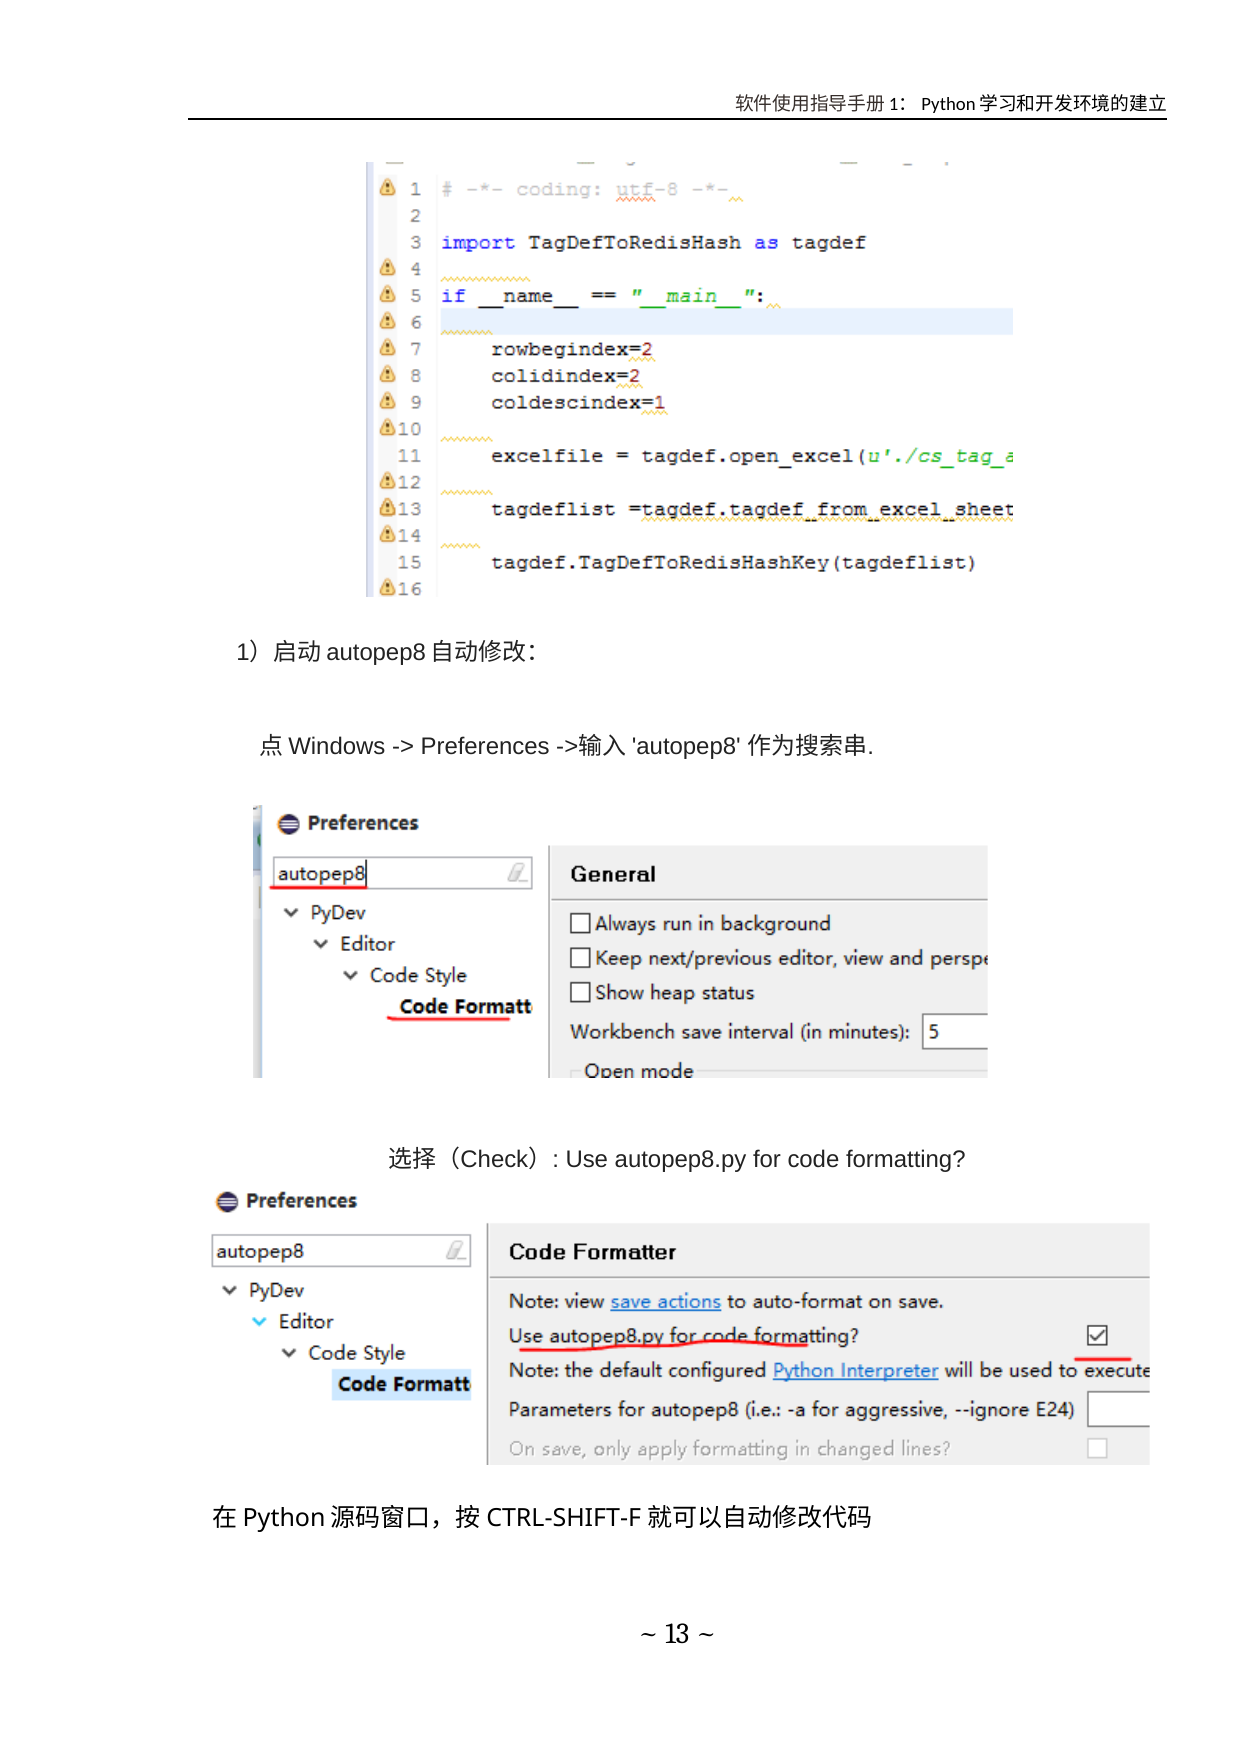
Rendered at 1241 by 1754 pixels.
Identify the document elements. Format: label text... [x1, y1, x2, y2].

text 1）启动autopep8自动修改： [187, 617, 1167, 682]
table_header 选择（Check）: Use autopep8.py for code formatting? [186, 1123, 1190, 1483]
picture [204, 1189, 1150, 1465]
picture [253, 805, 988, 1078]
picture [366, 162, 1013, 597]
text 在Python源码窗口，按 CTRL-SHIFT-F 就可以自动修改代码 [187, 1483, 1167, 1548]
text 点Windows -> Preferences ->输入 'autopep8' 作为搜索串. [187, 711, 1167, 776]
